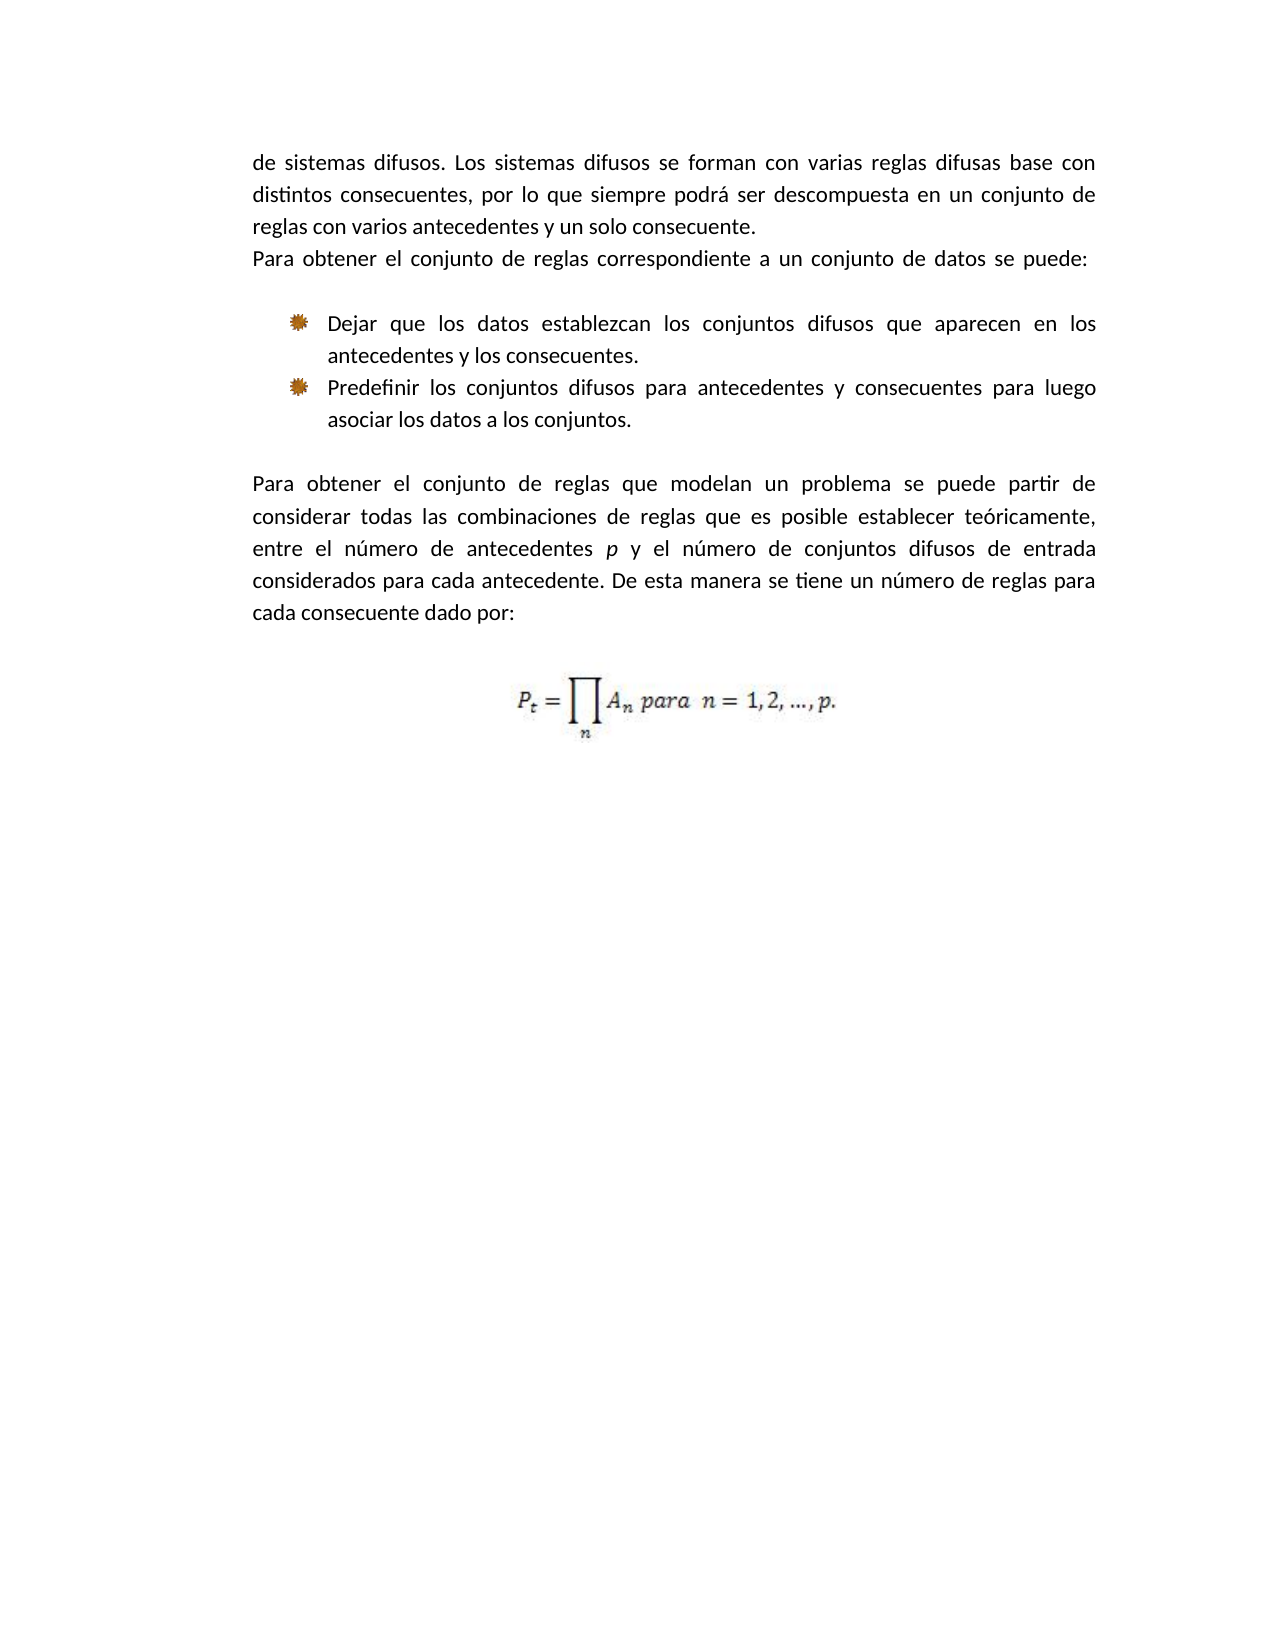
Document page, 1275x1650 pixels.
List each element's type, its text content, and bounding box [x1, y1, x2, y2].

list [252, 148, 1098, 240]
list Para obtener el conjunto de reglas correspondiente a un conjunto de datos se puede: [252, 244, 1098, 304]
picture [290, 378, 308, 396]
list Dejar que los datos establezcan los conjuntos difusos que aparecen en los antecedentes y los consecuentes. [290, 309, 1098, 369]
list Para obtener el conjunto de reglas que modelan un problema se puede partir de considerar todas las combinaciones de reglas que es posible establecer teóricamente, entre el número de antecedentes p y el número de conjuntos difusos de entrada considerados para cada antecedente. De esta manera se tiene un número de reglas para cada consecuente dado por: [252, 437, 1098, 626]
picture [290, 314, 308, 331]
picture [508, 662, 842, 743]
list Predefinir los conjuntos difusos para antecedentes y consecuentes para luego asociar los datos a los conjuntos. [290, 373, 1098, 433]
